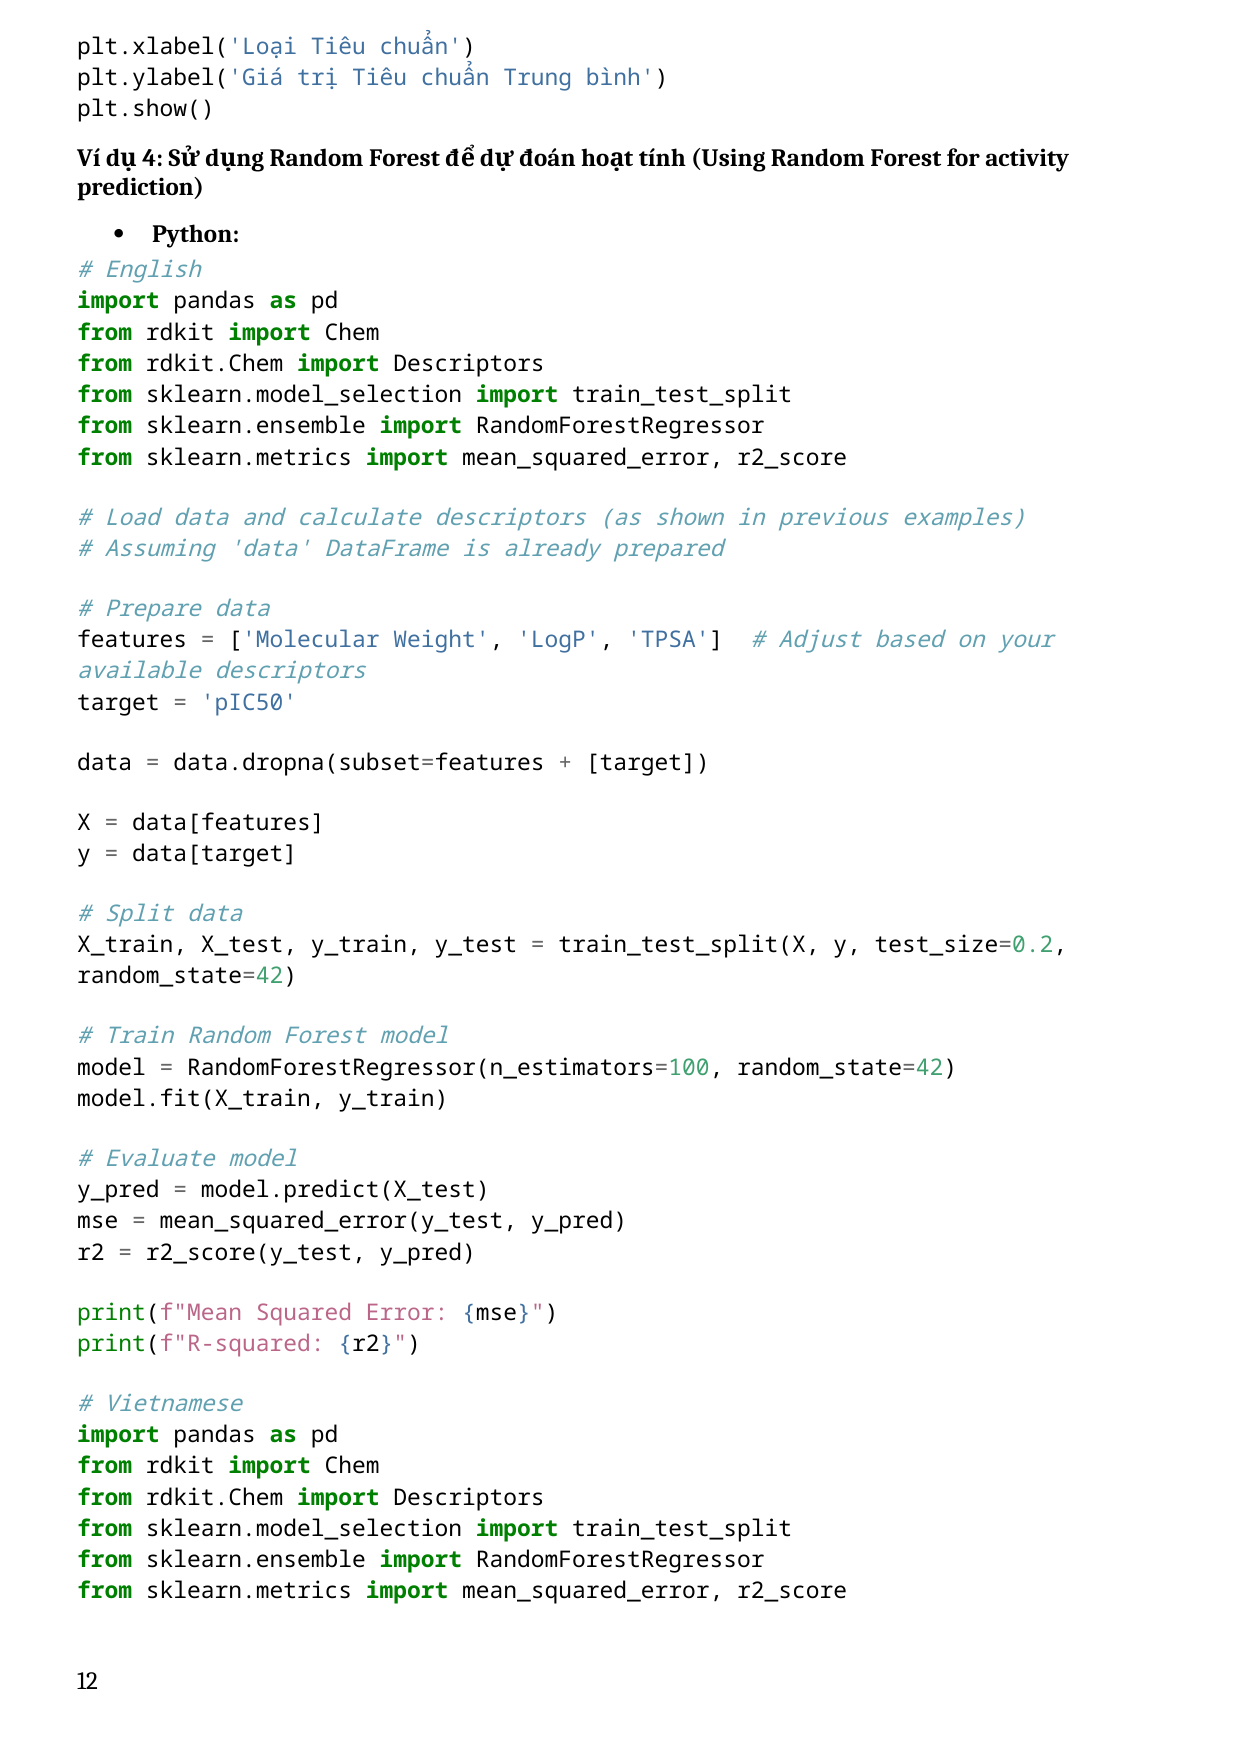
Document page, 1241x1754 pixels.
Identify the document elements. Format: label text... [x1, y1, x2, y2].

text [77, 253, 1163, 1634]
text Ví dụ 4: Sử dụng Random Forest để dự đoán hoạt tính (Using Random Forest for activity prediction) [77, 144, 1163, 202]
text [77, 29, 1163, 123]
list Python: [114, 220, 1163, 249]
